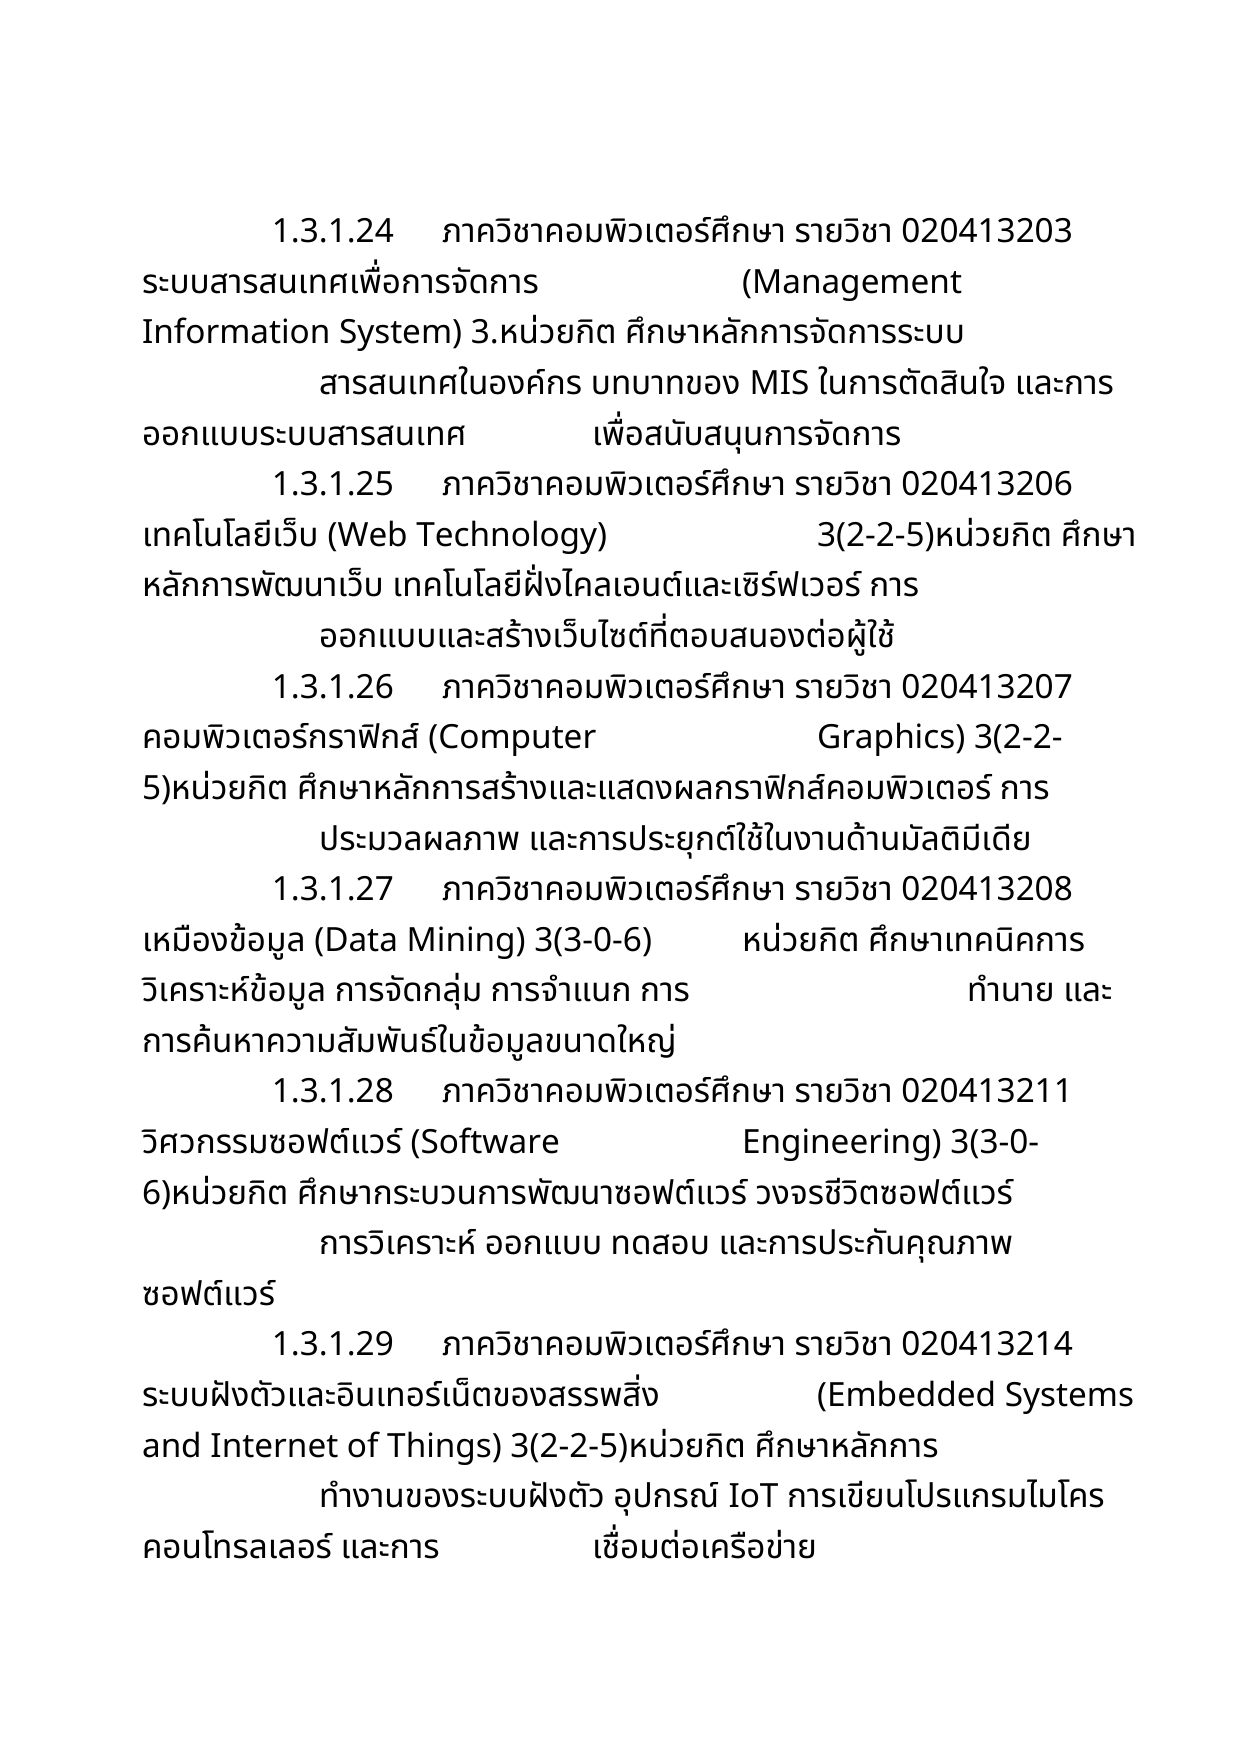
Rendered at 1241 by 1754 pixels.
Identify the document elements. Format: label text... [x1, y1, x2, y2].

subtitle ภาควิชาคอมพิวเตอร์ศึกษา รายวิชา 020413211 วิศวกรรมซอฟต์แวร์ (Software Engineering) 3(3-0-6)หน่วยกิต ศึกษากระบวนการพัฒนาซอฟต์แวร์ วงจรชีวิตซอฟต์แวร์ การวิเคราะห์ ออกแบบ ทดสอบ และการประกันคุณภาพซอฟต์แวร์ [142, 1067, 1146, 1320]
subtitle ภาควิชาคอมพิวเตอร์ศึกษา รายวิชา 020413206 เทคโนโลยีเว็บ (Web Technology) 3(2-2-5)หน่วยกิต ศึกษาหลักการพัฒนาเว็บ เทคโนโลยีฝั่งไคลเอนต์และเซิร์ฟเวอร์ การ ออกแบบและสร้างเว็บไซต์ที่ตอบสนองต่อผู้ใช้ [142, 460, 1146, 662]
subtitle ภาควิชาคอมพิวเตอร์ศึกษา รายวิชา 020413208 เหมืองข้อมูล (Data Mining) 3(3-0-6) หน่วยกิต ศึกษาเทคนิคการวิเคราะห์ข้อมูล การจัดกลุ่ม การจำแนก การ ทำนาย และการค้นหาความสัมพันธ์ในข้อมูลขนาดใหญ่ [142, 865, 1146, 1067]
subtitle ภาควิชาคอมพิวเตอร์ศึกษา รายวิชา 020413214 ระบบฝังตัวและอินเทอร์เน็ตของสรรพสิ่ง (Embedded Systems and Internet of Things) 3(2-2-5)หน่วยกิต ศึกษาหลักการ ทำงานของระบบฝังตัว อุปกรณ์ IoT การเขียนโปรแกรมไมโครคอนโทรลเลอร์ และการ เชื่อมต่อเครือข่าย [142, 1320, 1146, 1573]
subtitle ภาควิชาคอมพิวเตอร์ศึกษา รายวิชา 020413203 ระบบสารสนเทศเพื่อการจัดการ (Management Information System) 3.หน่วยกิต ศึกษาหลักการจัดการระบบ สารสนเทศในองค์กร บทบาทของ MIS ในการตัดสินใจ และการออกแบบระบบสารสนเทศ เพื่อสนับสนุนการจัดการ [142, 207, 1146, 460]
subtitle ภาควิชาคอมพิวเตอร์ศึกษา รายวิชา 020413207 คอมพิวเตอร์กราฟิกส์ (Computer Graphics) 3(2-2-5)หน่วยกิต ศึกษาหลักการสร้างและแสดงผลกราฟิกส์คอมพิวเตอร์ การ ประมวลผลภาพ และการประยุกต์ใช้ในงานด้านมัลติมีเดีย [142, 662, 1146, 865]
